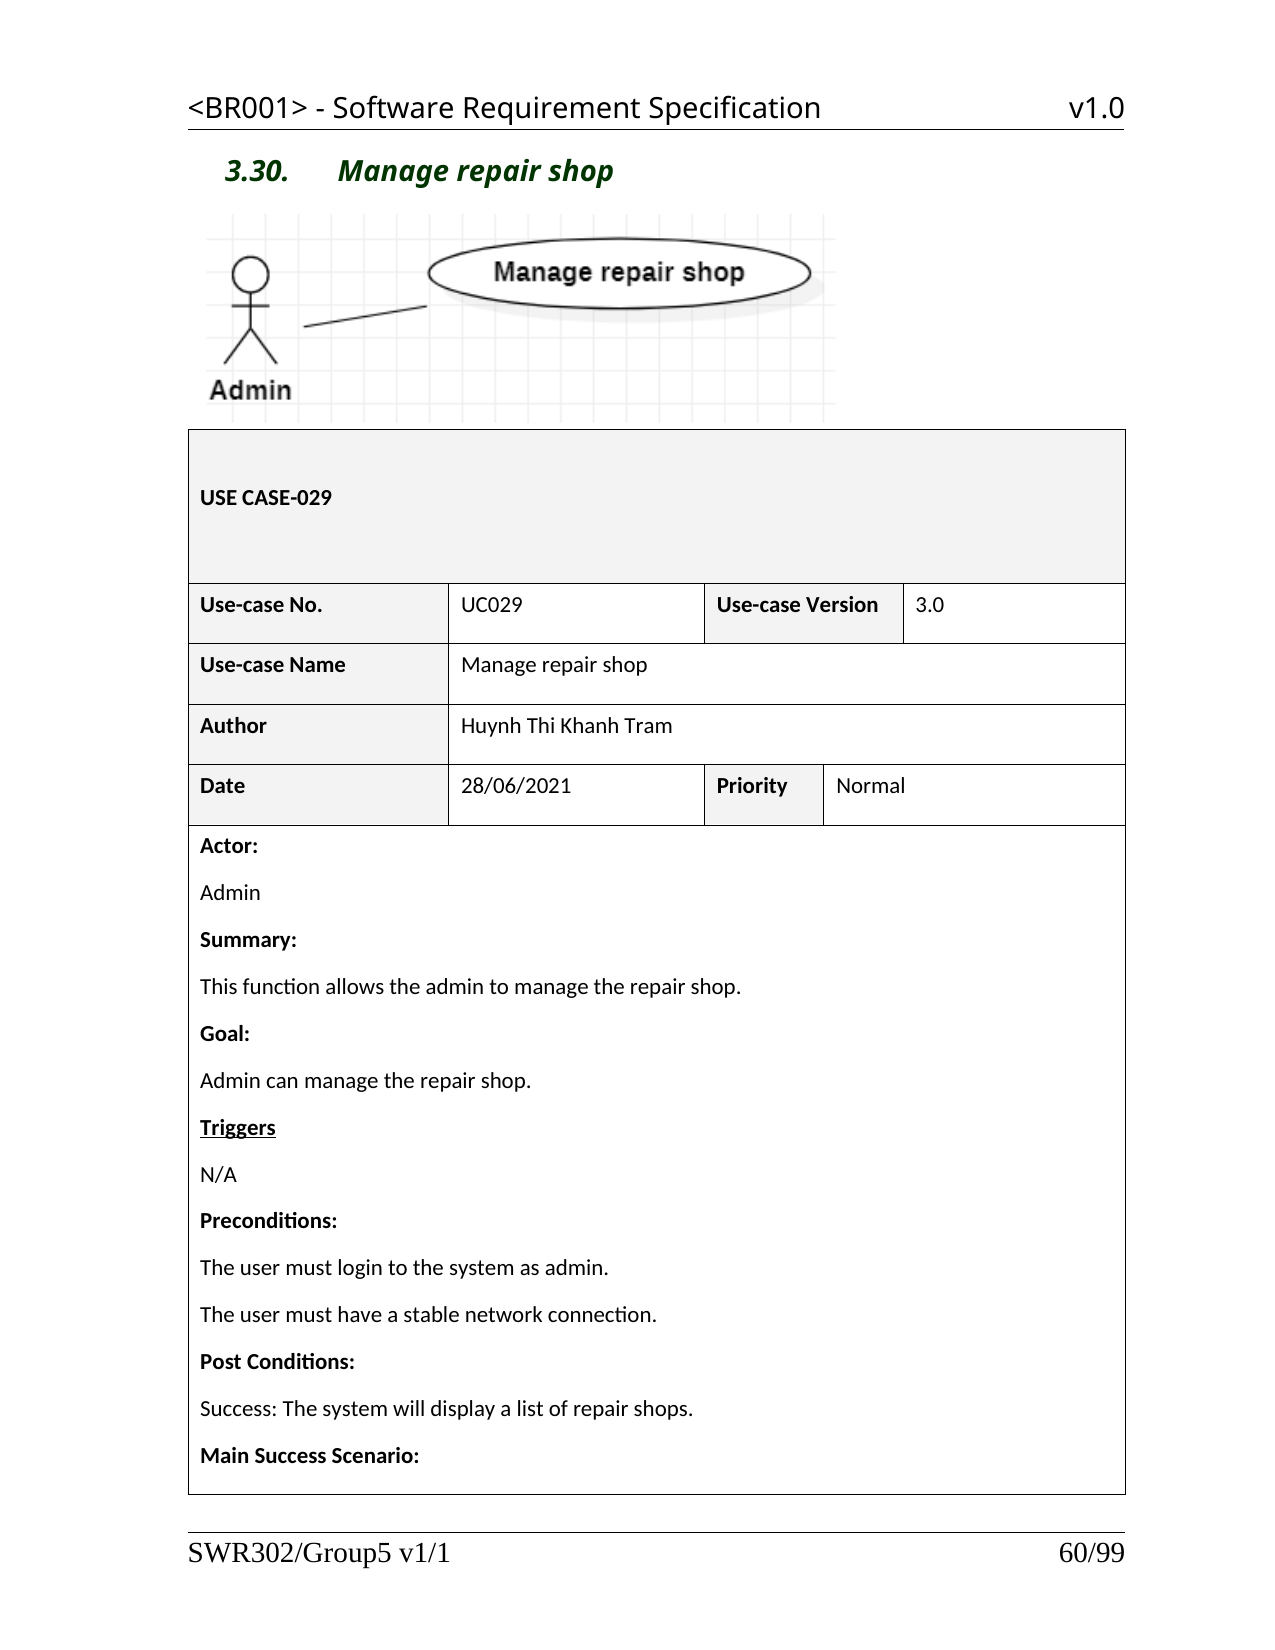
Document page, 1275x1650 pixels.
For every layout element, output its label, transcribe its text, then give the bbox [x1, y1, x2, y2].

picture [206, 214, 836, 423]
table_cell Normal [824, 765, 1125, 824]
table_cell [189, 826, 1125, 1494]
table_cell Use-case No. [189, 584, 448, 643]
table_cell Huynh Thi Khanh Tram [449, 705, 1125, 764]
table_cell 3.0 [904, 584, 1125, 643]
table_cell 28/06/2021 [449, 765, 704, 824]
table_cell Manage repair shop [449, 644, 1125, 704]
table_cell Date [189, 765, 448, 824]
table_cell Use-case Version [705, 584, 903, 643]
table_cell Author [189, 705, 448, 764]
table_cell UC029 [449, 584, 704, 643]
subtitle Manage repair shop [225, 150, 1125, 190]
table_header USE CASE-029 [189, 430, 1125, 583]
table_cell Use-case Name [189, 644, 448, 704]
table_cell Priority [705, 765, 823, 824]
